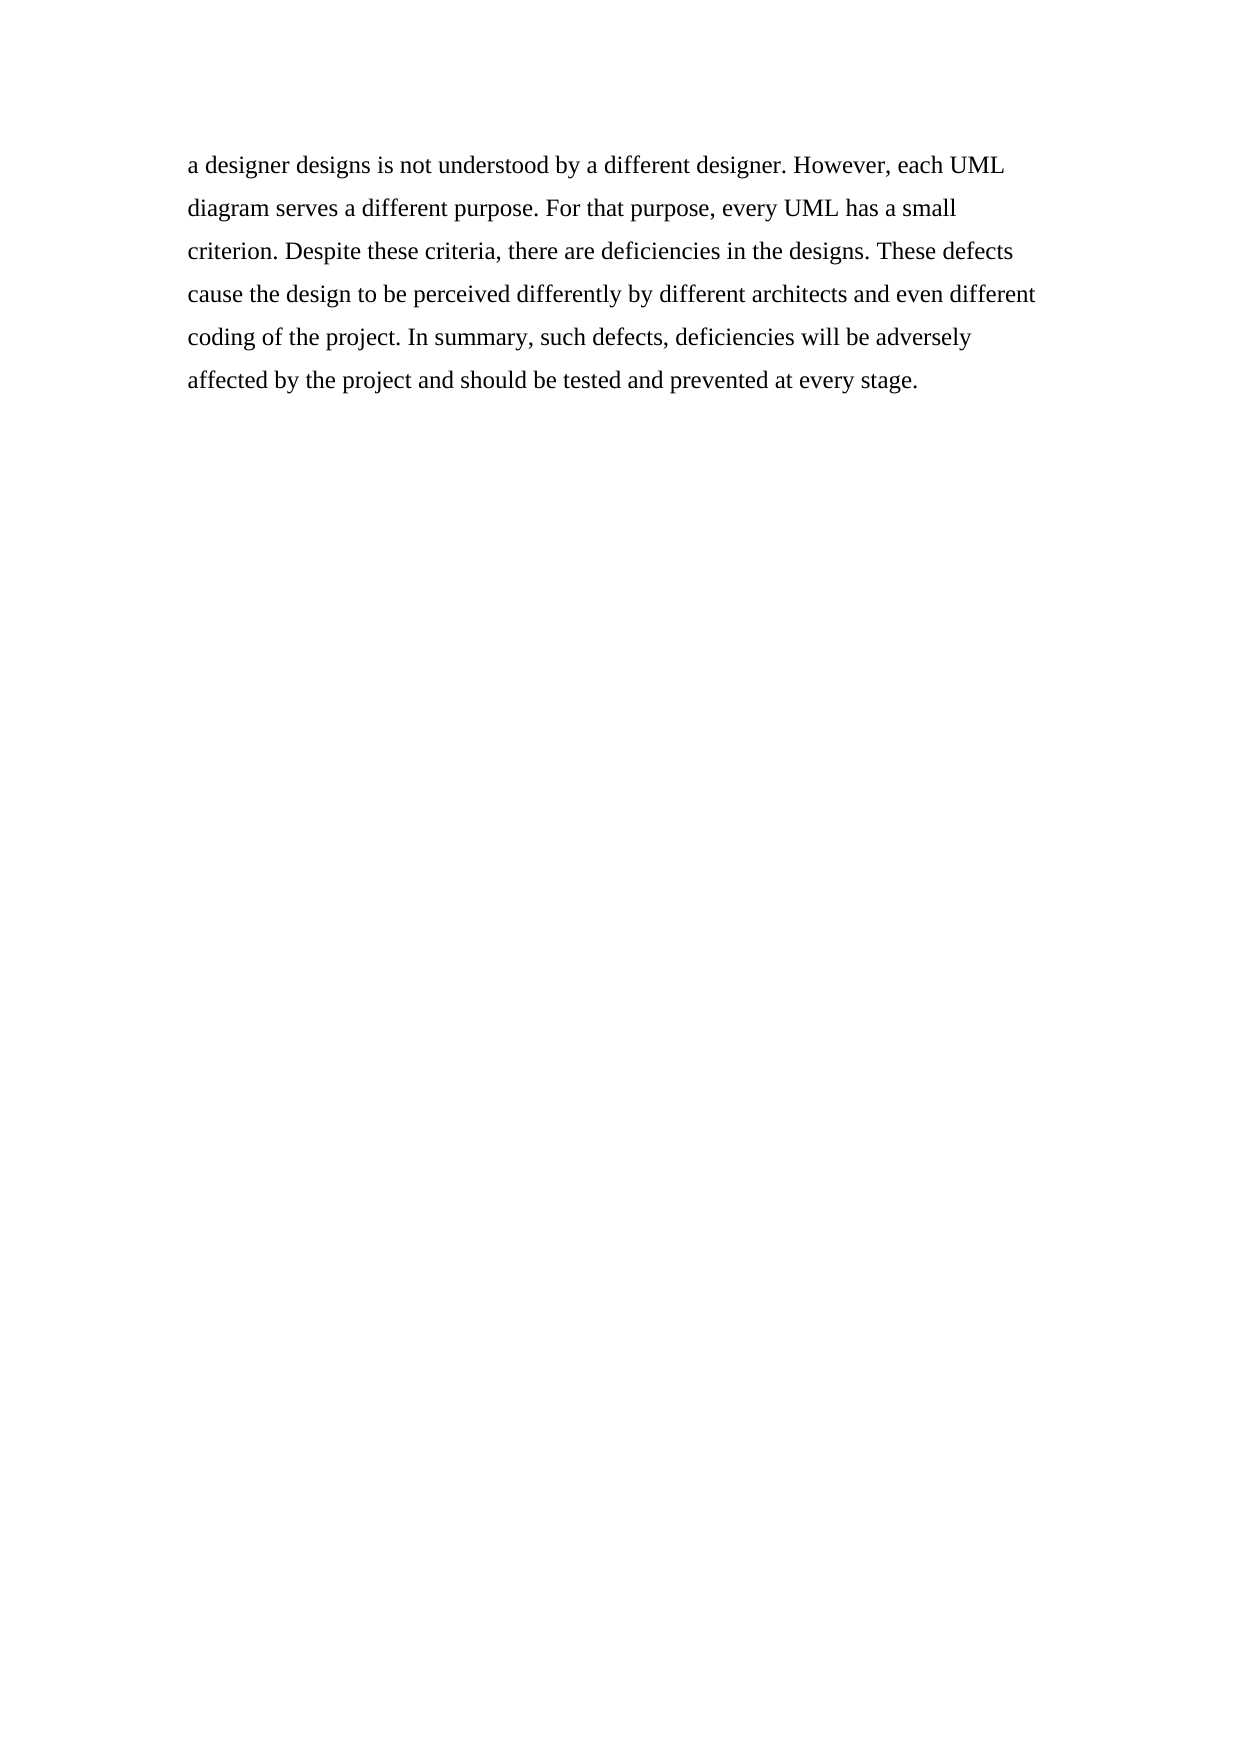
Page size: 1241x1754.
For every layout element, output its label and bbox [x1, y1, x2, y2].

list [187, 150, 1053, 394]
